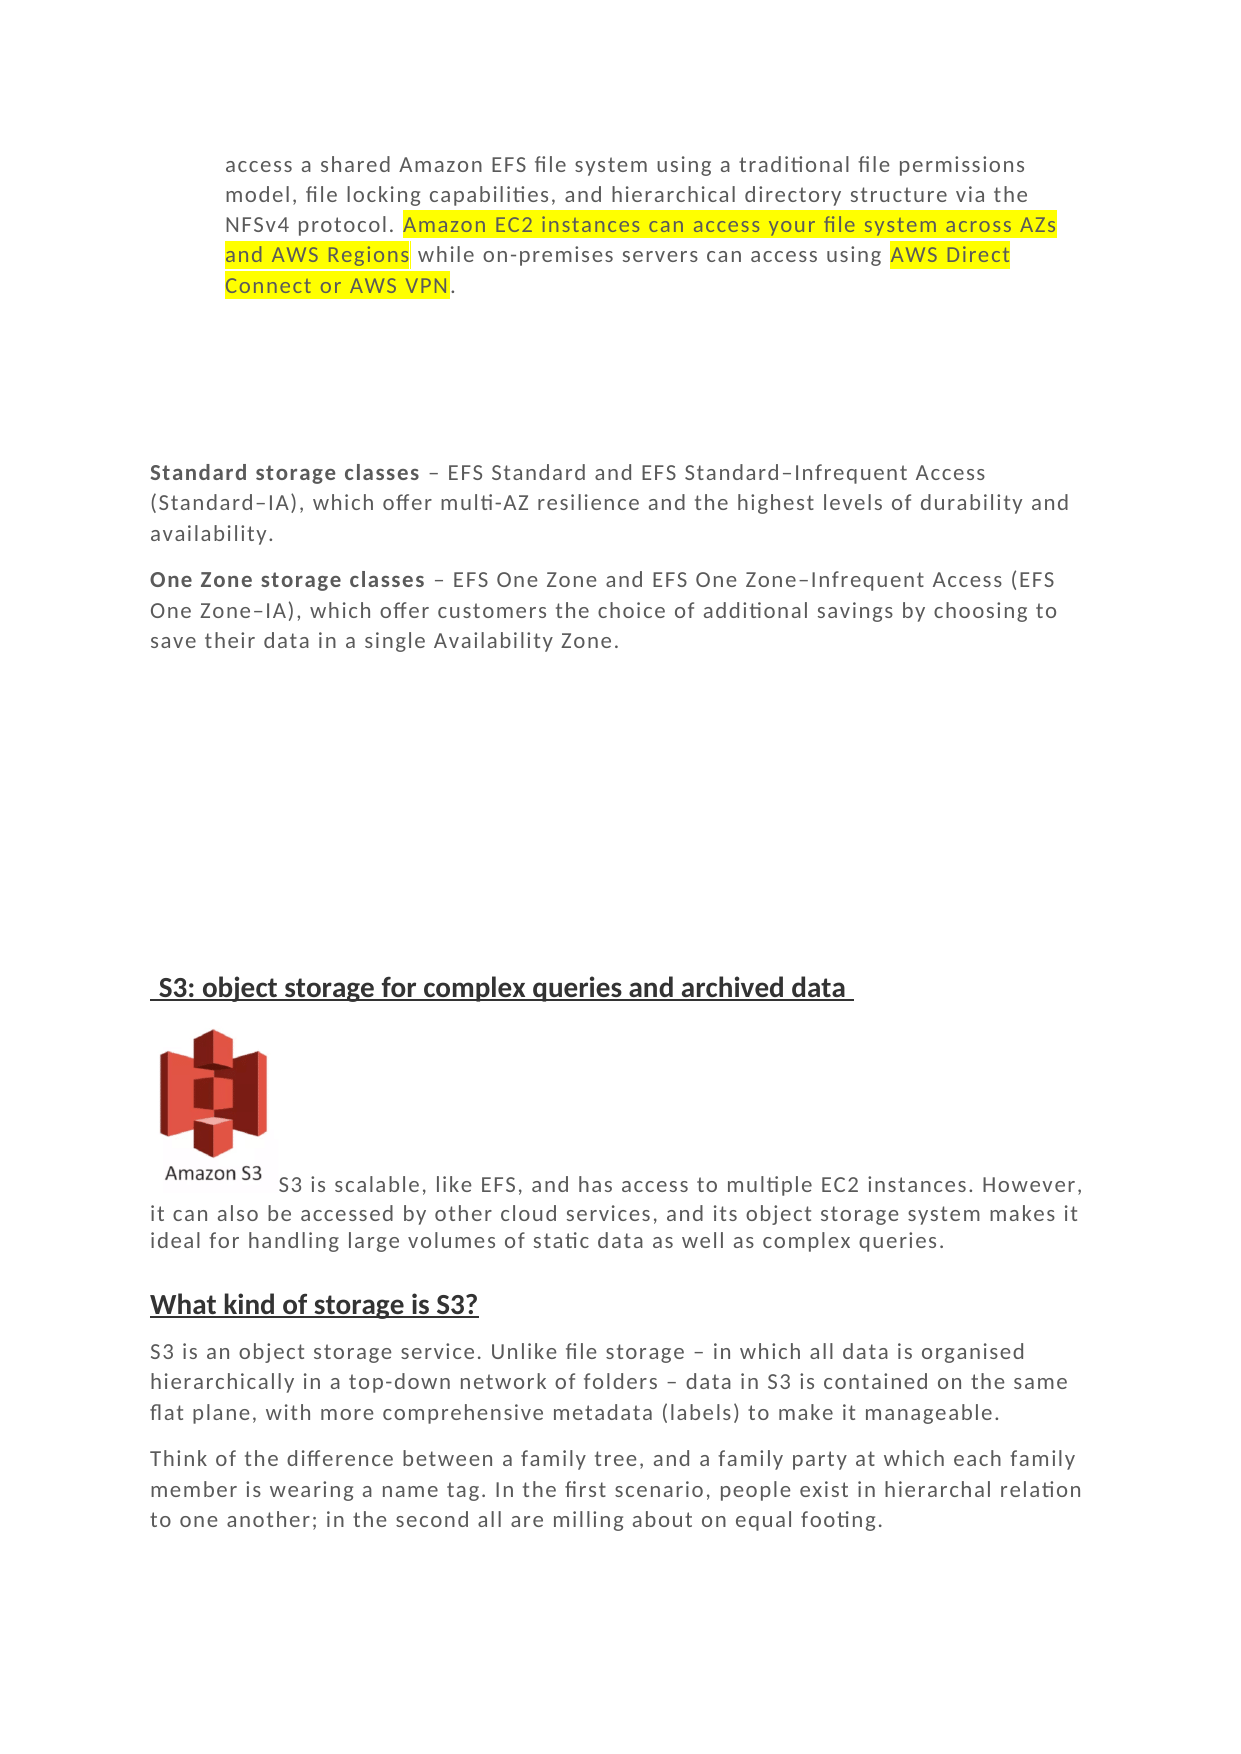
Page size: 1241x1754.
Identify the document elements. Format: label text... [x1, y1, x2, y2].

subtitle One Zone storage classes – EFS One Zone and EFS One Zone–Infrequent Access (EFS One Zone–IA), which offer customers the choice of additional savings by choosing to save their data in a single Availability Zone. [150, 566, 1090, 654]
subtitle Standard storage classes – EFS Standard and EFS Standard–Infrequent Access (Standard–IA), which offer multi-AZ resilience and the highest levels of durability and availability. [150, 458, 1090, 547]
subtitle Think of the difference between a family tree, and a family party at which each family member is wearing a name tag. In the first scenario, people exist in hierarchal relation to one another; in the second all are milling about on equal footing. [150, 1444, 1090, 1533]
text S3: object storage for complex queries and archived data [150, 969, 1090, 1004]
text S3 is scalable, like EFS, and has access to multiple EC2 instances. However, it can also be accessed by other cloud services, and its object storage system makes it ideal for handling large volumes of static data as well as complex queries. [150, 1020, 1090, 1255]
subtitle S3 is an object storage service. Unlike file storage – in which all data is organised hierarchically in a top-down network of folders – data in S3 is contained on the same flat plane, with more comprehensive metadata (labels) to make it manageable. [150, 1337, 1090, 1426]
picture [150, 1020, 279, 1193]
text What kind of storage is S3? [150, 1286, 1090, 1322]
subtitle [187, 150, 1090, 299]
